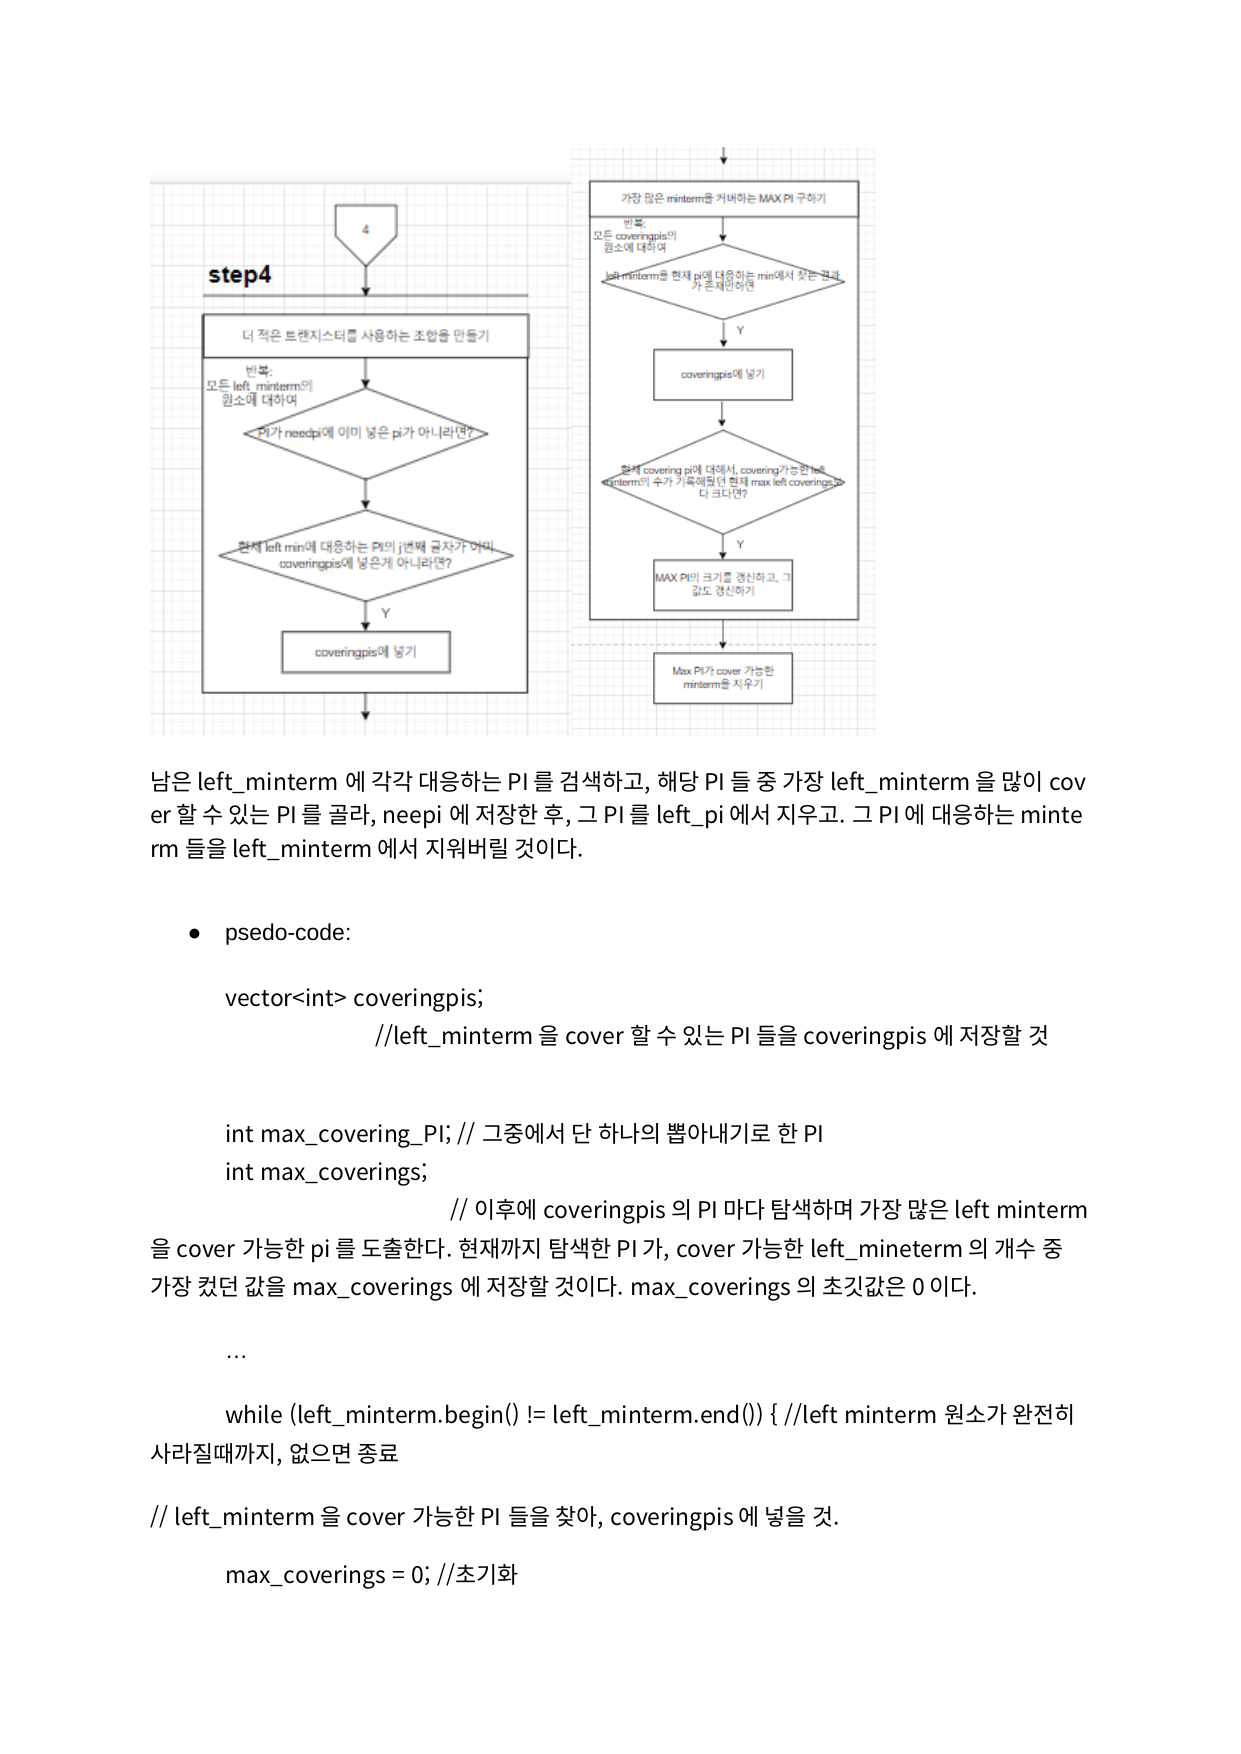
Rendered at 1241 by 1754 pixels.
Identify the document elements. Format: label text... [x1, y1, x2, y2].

text max_coverings = 0; //초기화 [150, 1557, 1090, 1590]
text 남은 left_minterm 에 각각 대응하는 PI를 검색하고, 해당 PI들 중 가장 left_minterm을 많이 cover할 수 있는 PI를 골라, neepi 에 저장한 후, 그 PI를 left_pi에서 지우고. 그 PI에 대응하는 minterm들을 left_minterm에서 지워버릴 것이다. [150, 764, 1090, 864]
text while (left_minterm.begin() != left_minterm.end()) { //left minterm 원소가 완전히 사라질때까지, 없으면 종료 [150, 1397, 1090, 1469]
list psedo-code: [187, 919, 1090, 945]
text // left_minterm을 cover 가능한 PI 들을 찾아, coveringpis에 넣을 것. [150, 1498, 1090, 1532]
text vector<int> coveringpis; //left_minterm을 cover 할 수 있는 PI들을 coveringpis 에 저장할 것 [150, 979, 1090, 1051]
picture [150, 147, 877, 736]
text int max_covering_PI; // 그중에서 단 하나의 뽑아내기로 한 PI [150, 1116, 1090, 1149]
text int max_coverings; // 이후에 coveringpis의 PI마다 탐색하며 가장 많은 left minterm을 cover 가능한 pi를 도출한다. 현재까지 탐색한 PI가, cover 가능한 left_mineterm의 개수 중 가장 컸던 값을 max_coverings 에 저장할 것이다. max_coverings의 초깃값은 0이다. [150, 1154, 1090, 1302]
text … [150, 1337, 1090, 1363]
